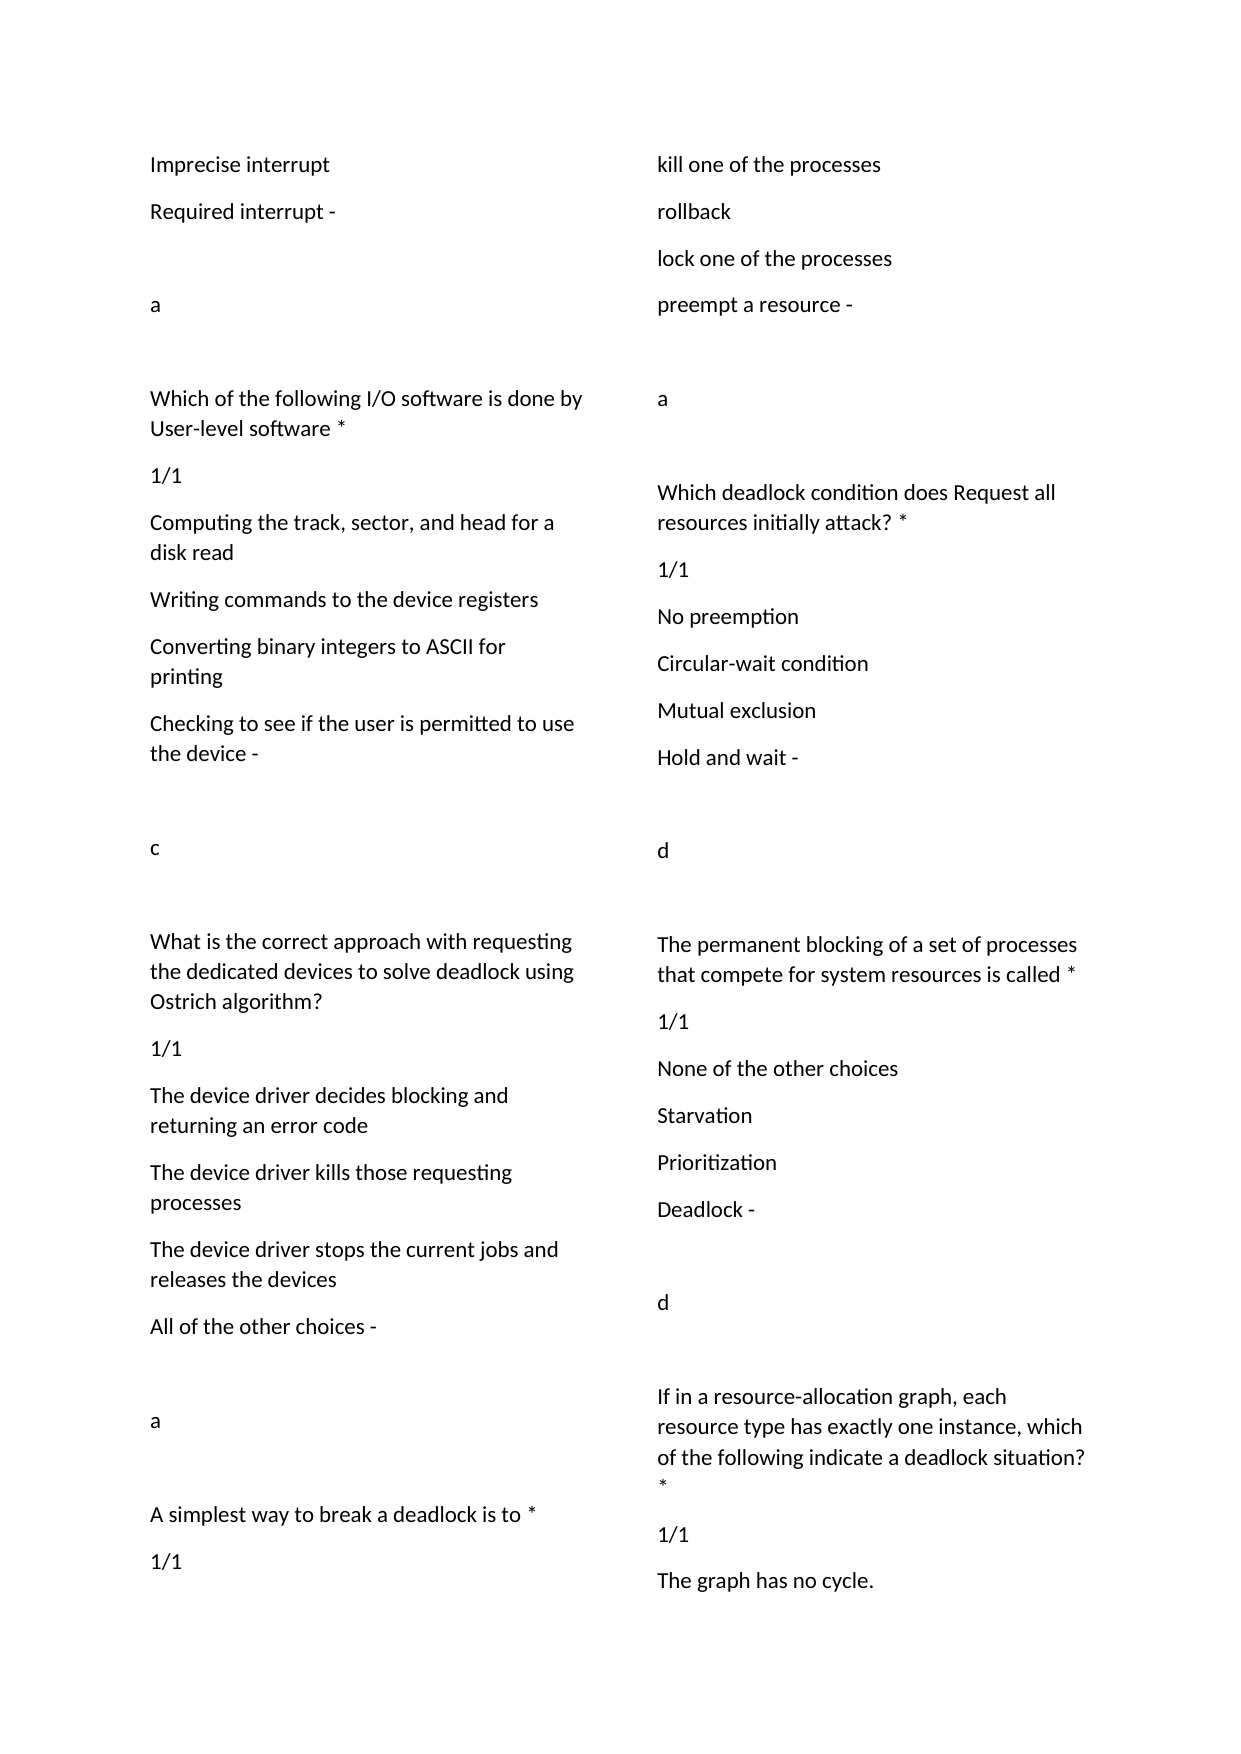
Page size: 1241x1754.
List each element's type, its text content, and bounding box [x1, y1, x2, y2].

text 1/1 [150, 461, 583, 489]
text 1/1 [150, 1547, 583, 1575]
text None of the other choices [657, 1054, 1090, 1082]
text Converting binary integers to ASCII for printing [150, 632, 583, 691]
text Computing the track, sector, and head for a disk read [150, 508, 583, 567]
text All of the other choices - [150, 1312, 583, 1341]
text Hold and wait - [657, 743, 1090, 771]
text If in a resource-allocation graph, each resource type has exactly one instance, which of the following indicate a deadlock situation? * [657, 1382, 1090, 1501]
text Imprecise interrupt [150, 150, 583, 178]
text The device driver stops the current jobs and releases the devices [150, 1235, 583, 1294]
text Which of the following I/O software is done by User-level software * [150, 384, 583, 443]
text Deadlock - [657, 1195, 1090, 1223]
text No preemption [657, 602, 1090, 630]
text What is the correct approach with requesting the dedicated devices to solve deadlock using Ostrich algorithm? [150, 927, 583, 1016]
text preempt a resource - [657, 291, 1090, 319]
text The device driver decides blocking and returning an error code [150, 1081, 583, 1139]
text 1/1 [657, 1007, 1090, 1035]
text rollback [657, 197, 1090, 225]
text a [150, 1406, 583, 1434]
text The graph has no cycle. [657, 1567, 1090, 1595]
text Circular-wait condition [657, 649, 1090, 677]
text c [150, 833, 583, 861]
text kill one of the processes [657, 150, 1090, 178]
text Prioritization [657, 1148, 1090, 1176]
text d [657, 836, 1090, 864]
text 1/1 [657, 555, 1090, 583]
text Mutual exclusion [657, 696, 1090, 724]
text The device driver kills those requesting processes [150, 1158, 583, 1217]
text Which deadlock condition does Request all resources initially attack? * [657, 478, 1090, 536]
text The permanent blocking of a set of processes that compete for system resources is called * [657, 930, 1090, 988]
text Required interrupt - [150, 197, 583, 225]
text lock one of the processes [657, 244, 1090, 272]
text Checking to see if the user is permitted to use the device - [150, 709, 583, 768]
text a [150, 291, 583, 319]
text 1/1 [657, 1520, 1090, 1548]
text 1/1 [150, 1034, 583, 1062]
text d [657, 1288, 1090, 1317]
text Starvation [657, 1101, 1090, 1129]
text Writing commands to the device registers [150, 585, 583, 613]
text A simplest way to break a deadlock is to * [150, 1500, 583, 1528]
text a [657, 384, 1090, 412]
